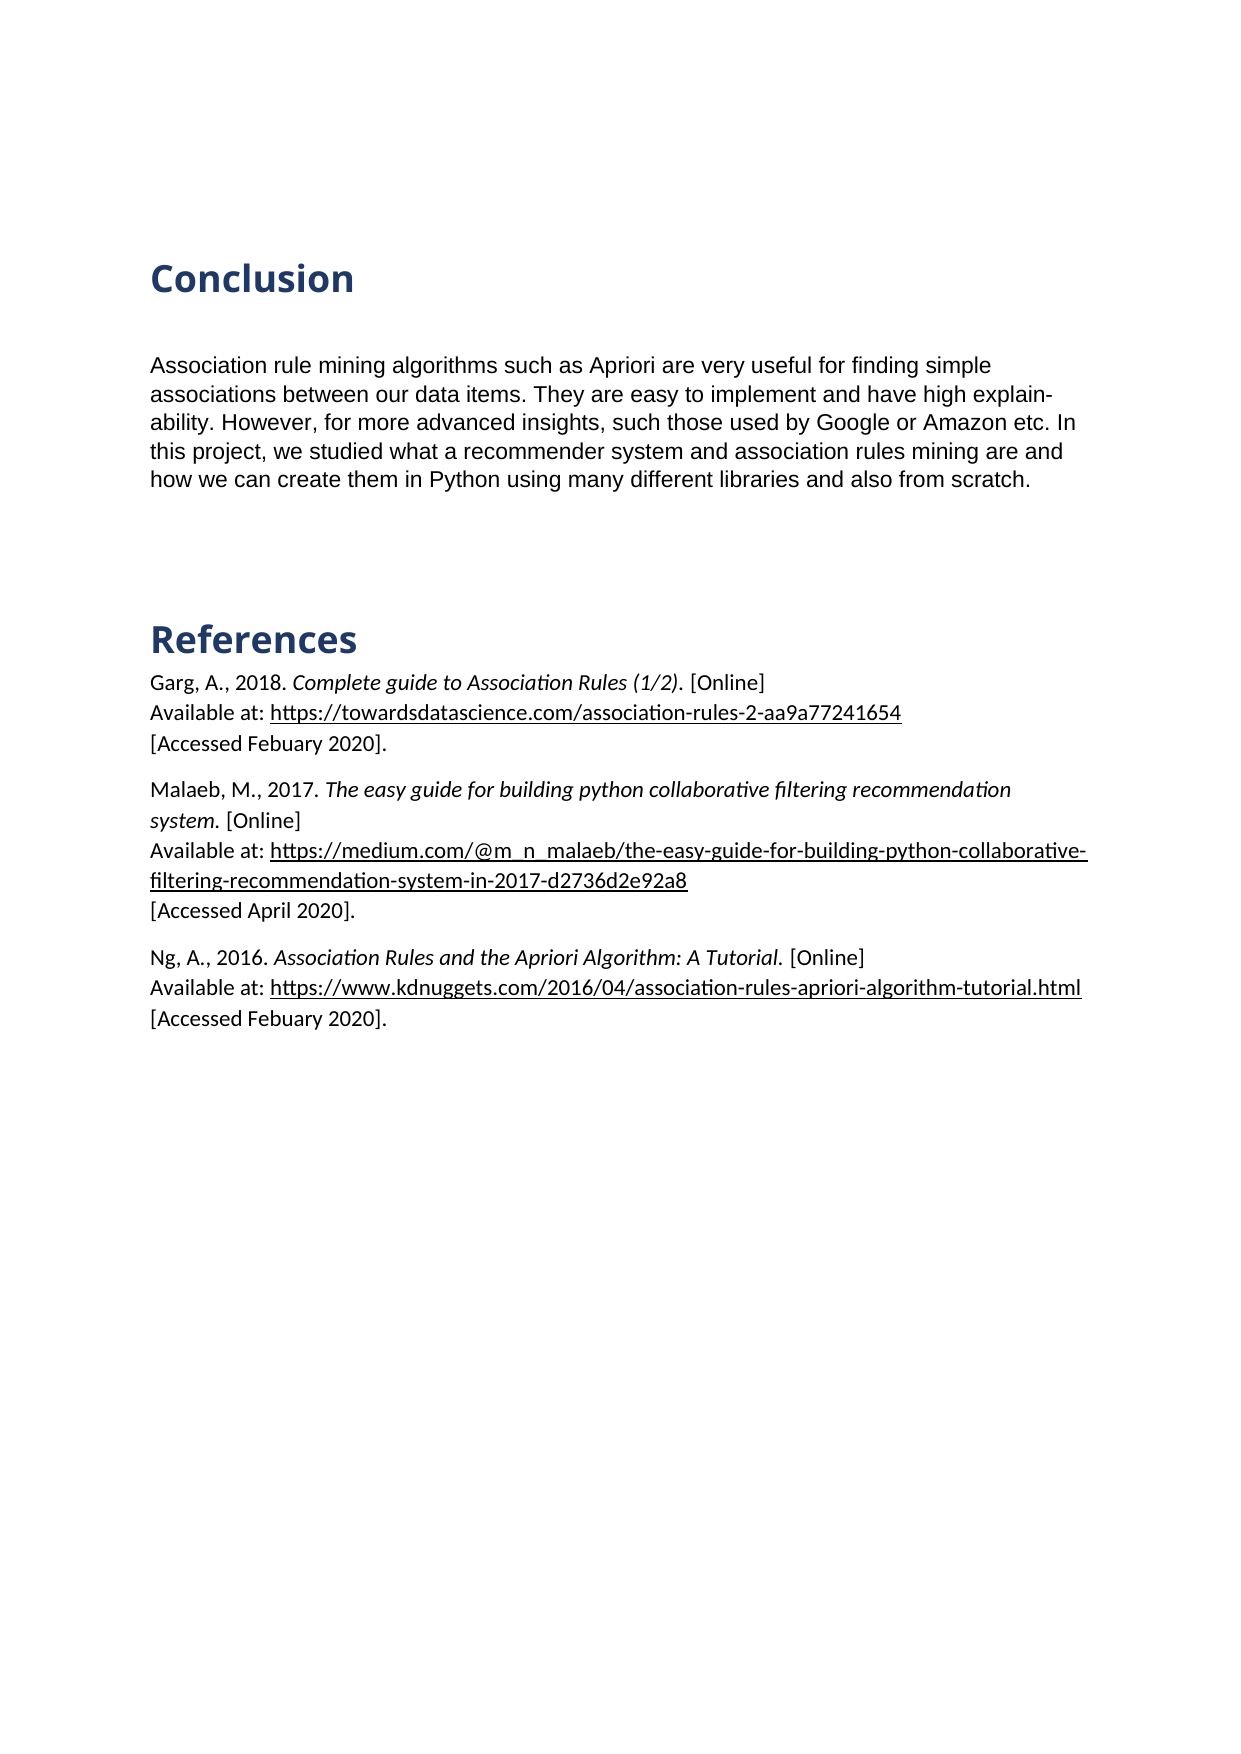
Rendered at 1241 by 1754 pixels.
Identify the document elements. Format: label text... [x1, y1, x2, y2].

subtitle Conclusion [150, 252, 1090, 303]
